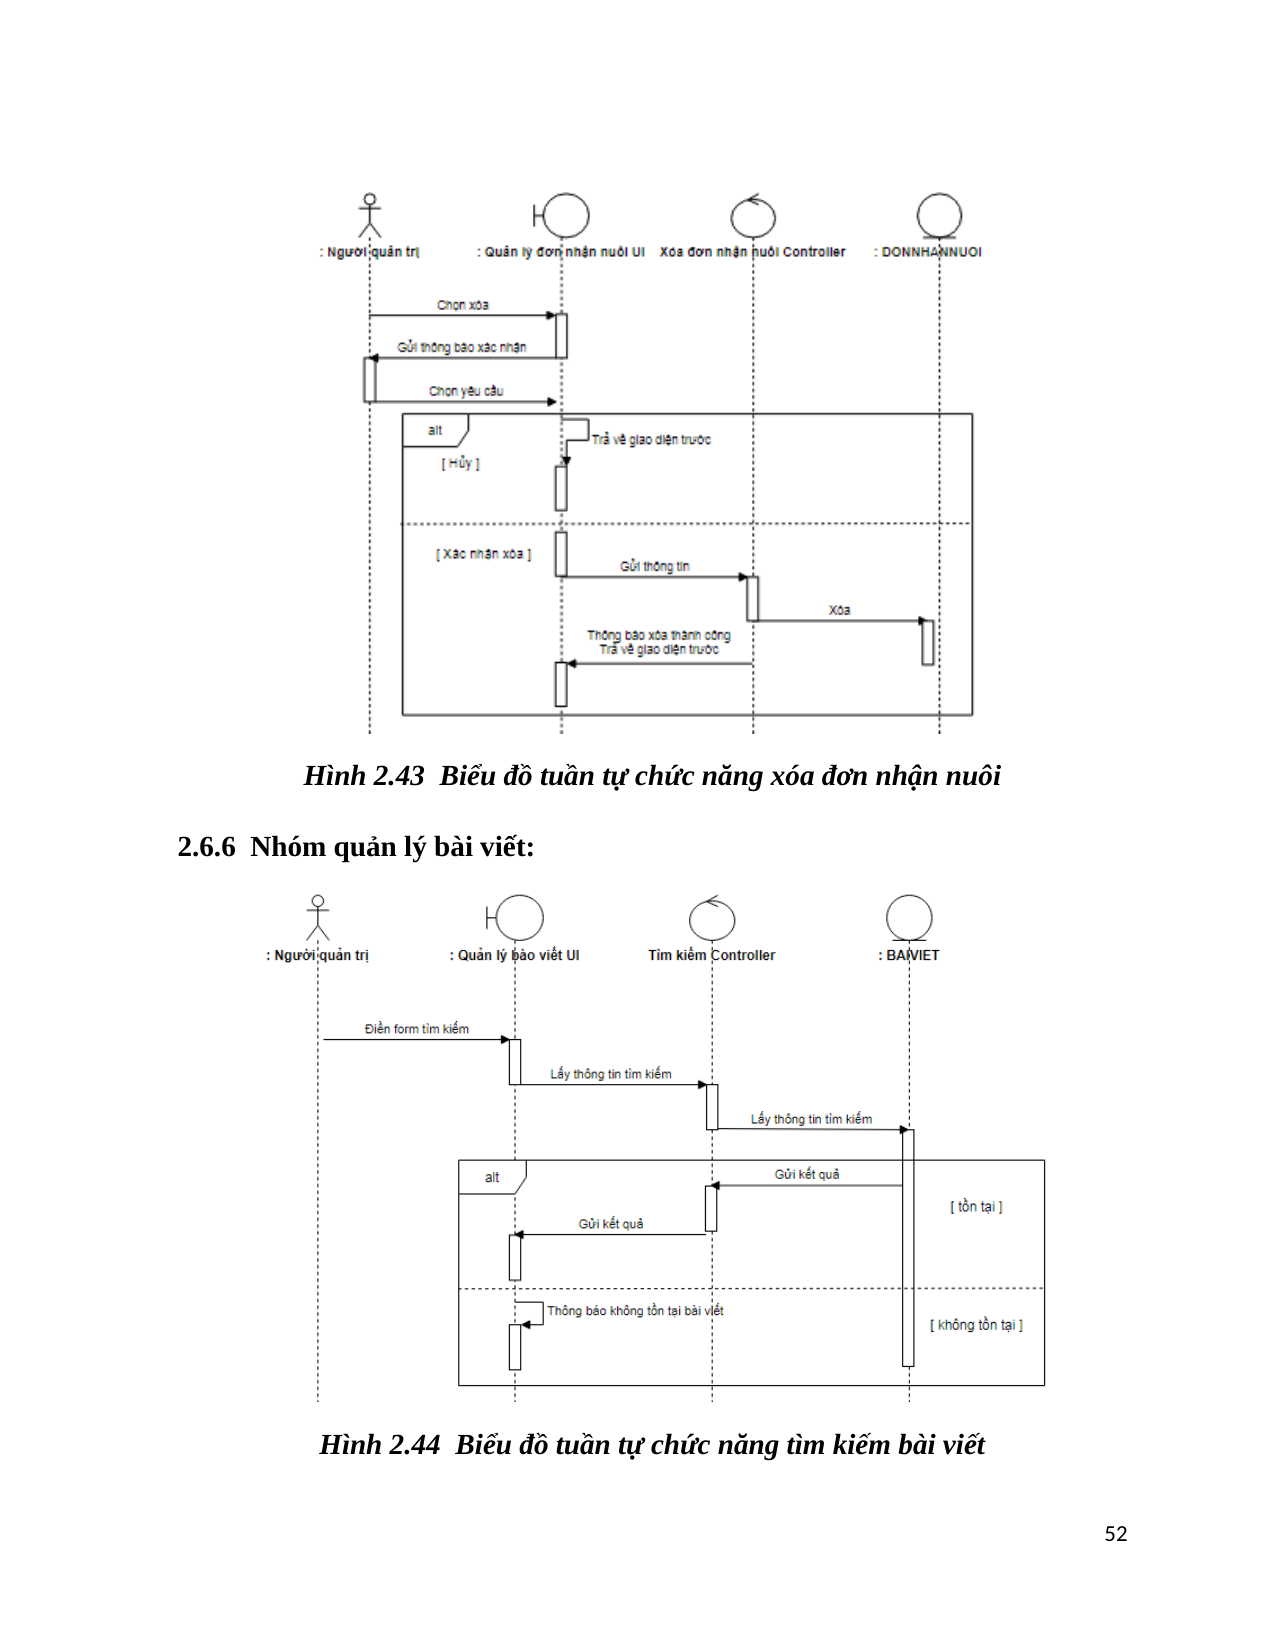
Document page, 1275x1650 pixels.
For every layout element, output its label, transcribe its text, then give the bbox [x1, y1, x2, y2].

text Hình 2.44 Biểu đồ tuần tự chức năng tìm kiếm bài viết [177, 1427, 1127, 1460]
picture [234, 880, 1070, 1402]
picture [280, 177, 1025, 734]
text Hình 2.43 Biểu đồ tuần tự chức năng xóa đơn nhận nuôi [177, 758, 1127, 792]
subtitle 2.6.6 Nhóm quản lý bài viết: [177, 829, 1127, 863]
